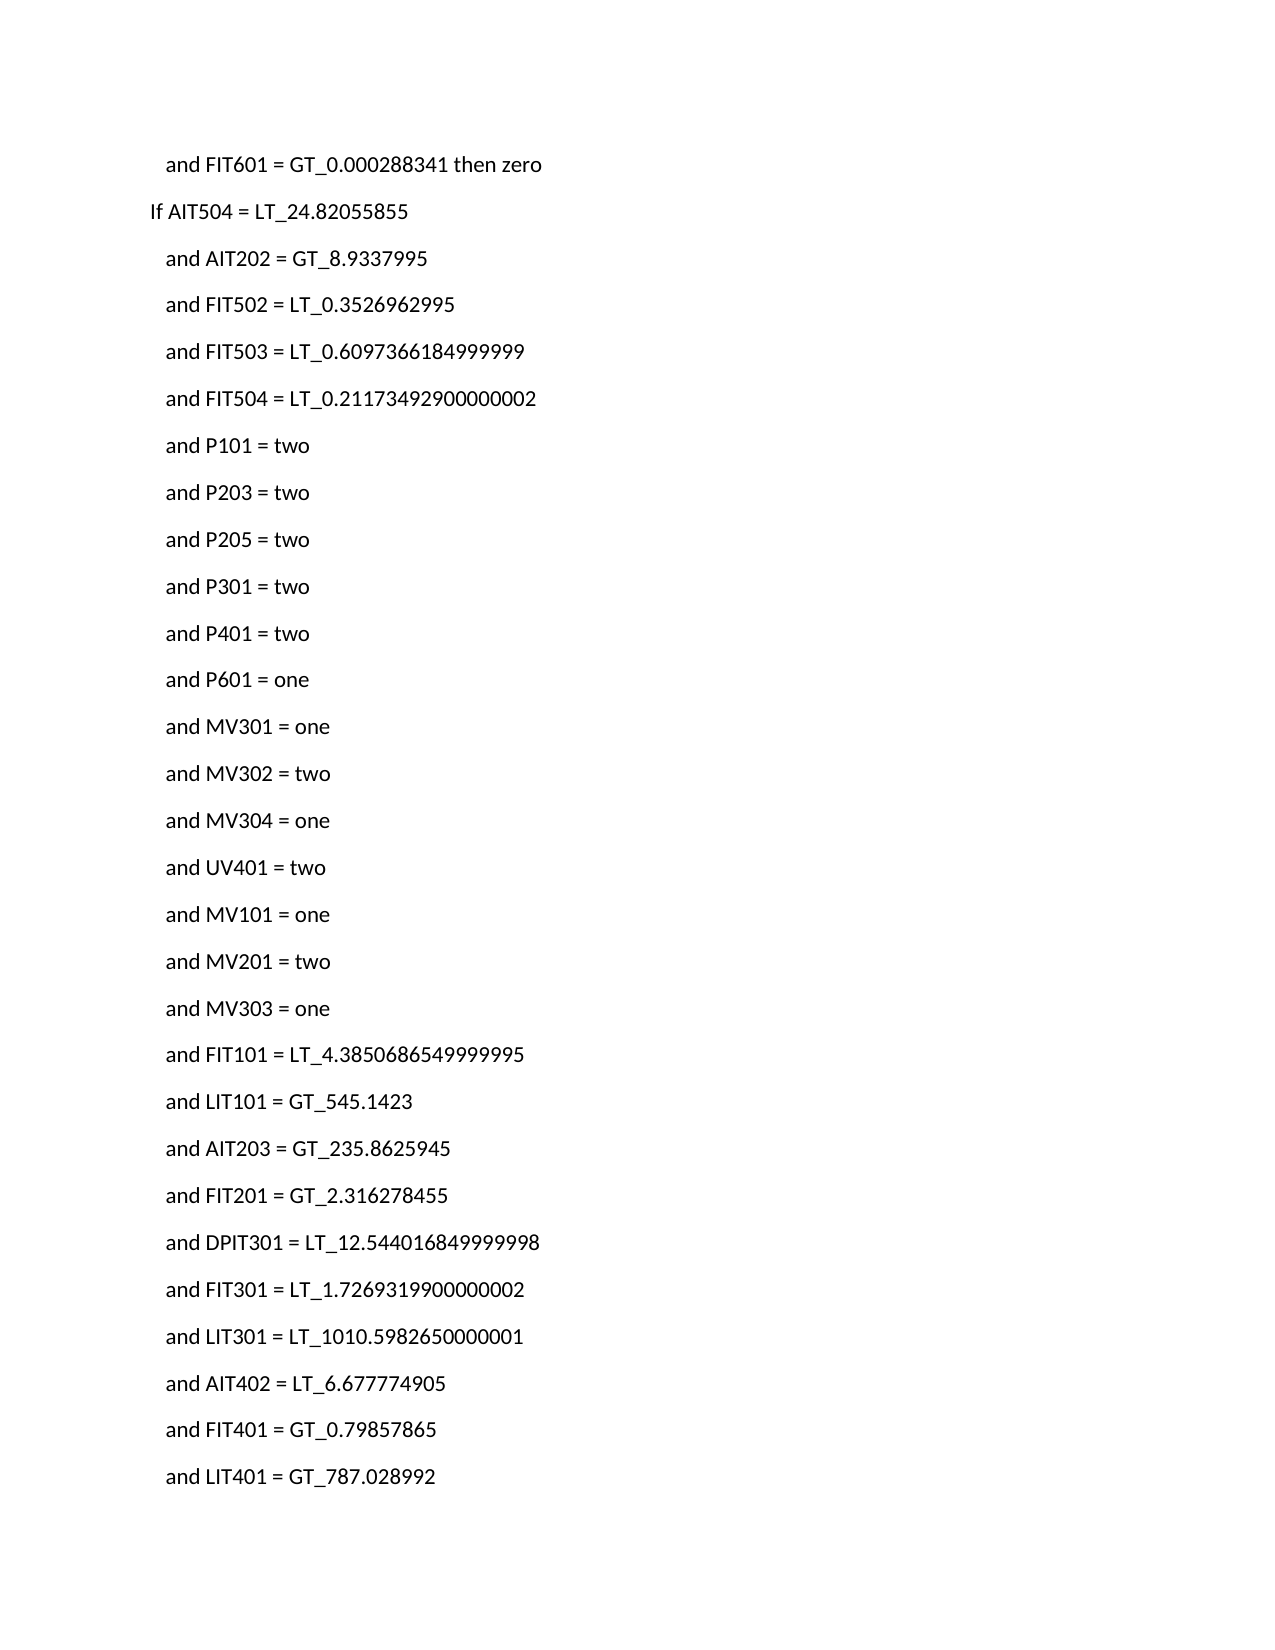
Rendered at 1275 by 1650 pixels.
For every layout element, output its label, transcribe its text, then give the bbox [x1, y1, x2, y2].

text and LIT301 = LT_1010.5982650000001 [150, 1322, 1125, 1350]
text and UV401 = two [150, 853, 1125, 881]
text and AIT402 = LT_6.677774905 [150, 1369, 1125, 1397]
text and FIT101 = LT_4.3850686549999995 [150, 1041, 1125, 1069]
text and MV304 = one [150, 806, 1125, 834]
text and FIT504 = LT_0.21173492900000002 [150, 384, 1125, 412]
text and MV302 = two [150, 759, 1125, 787]
text and P401 = two [150, 619, 1125, 647]
text and MV301 = one [150, 712, 1125, 741]
text and MV201 = two [150, 947, 1125, 975]
text and FIT503 = LT_0.6097366184999999 [150, 337, 1125, 366]
text and MV303 = one [150, 994, 1125, 1022]
text and P301 = two [150, 572, 1125, 600]
text and FIT301 = LT_1.7269319900000002 [150, 1275, 1125, 1303]
text and FIT201 = GT_2.316278455 [150, 1181, 1125, 1209]
text and P203 = two [150, 478, 1125, 506]
text and LIT401 = GT_787.028992 [150, 1462, 1125, 1491]
text and P101 = two [150, 431, 1125, 459]
text and FIT401 = GT_0.79857865 [150, 1416, 1125, 1444]
text and DPIT301 = LT_12.544016849999998 [150, 1228, 1125, 1256]
text and LIT101 = GT_545.1423 [150, 1087, 1125, 1116]
text and FIT601 = GT_0.000288341 then zero [150, 150, 1125, 178]
text and P205 = two [150, 525, 1125, 553]
text and MV101 = one [150, 900, 1125, 928]
text and FIT502 = LT_0.3526962995 [150, 291, 1125, 319]
text and AIT202 = GT_8.9337995 [150, 244, 1125, 272]
text and AIT203 = GT_235.8625945 [150, 1134, 1125, 1162]
text If AIT504 = LT_24.82055855 [150, 197, 1125, 225]
text and P601 = one [150, 666, 1125, 694]
